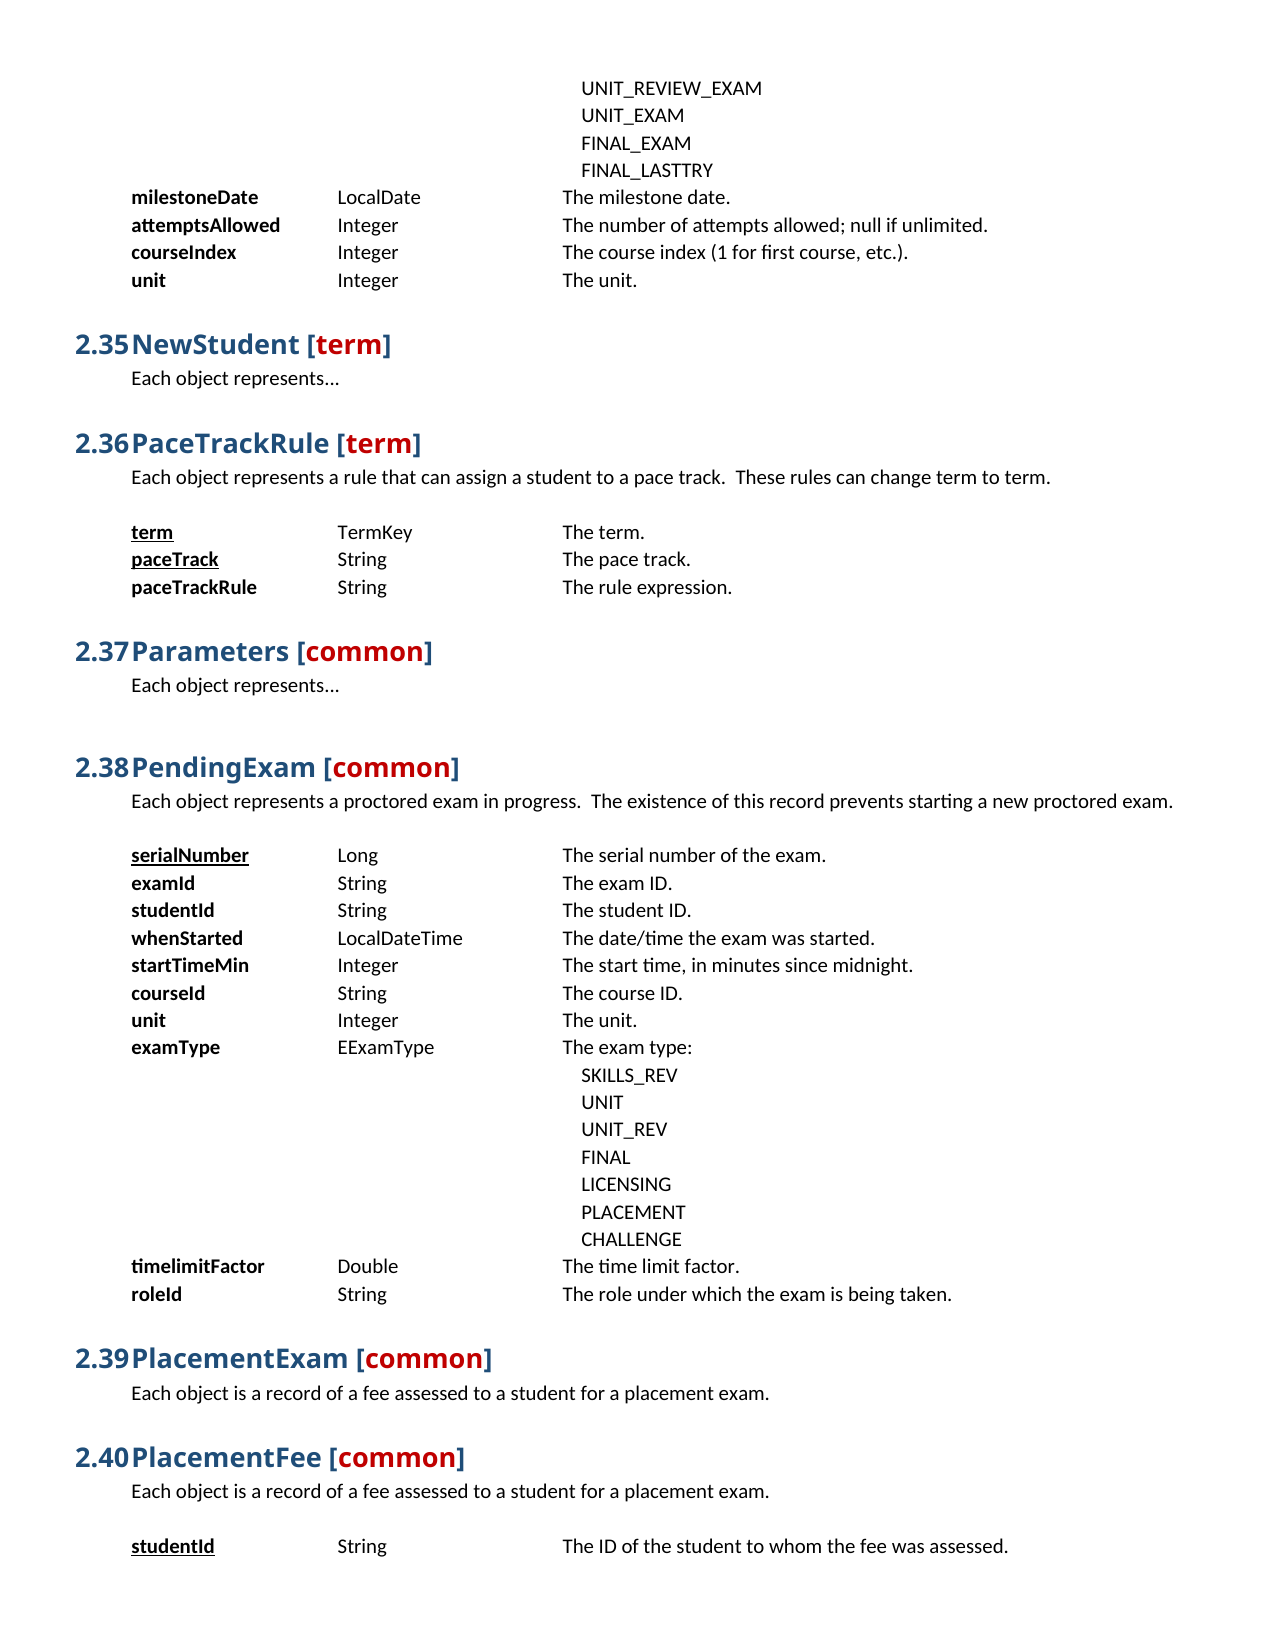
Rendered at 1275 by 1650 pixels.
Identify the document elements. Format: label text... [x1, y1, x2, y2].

text Each object represents a rule that can assign a student to a pace track. These rules can change term to term. [131, 464, 1200, 490]
text FINAL_EXAM [131, 130, 1200, 155]
subtitle 2.35 NewStudent [term] [75, 326, 1200, 363]
text courseId String The course ID. [131, 980, 1200, 1005]
subtitle 2.39 PlacementExam [common] [75, 1340, 1200, 1377]
text startTimeMin Integer The start time, in minutes since midnight. [131, 952, 1200, 978]
text whenStarted LocalDateTime The date/time the exam was started. [131, 925, 1200, 950]
text roleId String The role under which the exam is being taken. [131, 1281, 1200, 1306]
subtitle 2.40 PlacementFee [common] [75, 1439, 1200, 1476]
text PLACEMENT [131, 1199, 1200, 1224]
text Each object represents a proctored exam in progress. The existence of this record prevents starting a new proctored exam. [131, 788, 1200, 813]
text unit Integer The unit. [131, 1007, 1200, 1032]
text studentId String The student ID. [131, 897, 1200, 923]
text Each object represents... [131, 673, 1200, 698]
text studentId String The ID of the student to whom the fee was assessed. [131, 1533, 1200, 1559]
text FINAL [131, 1144, 1200, 1169]
text SKILLS_REV [131, 1062, 1200, 1087]
text paceTrack String The pace track. [131, 546, 1200, 572]
subtitle 2.38 PendingExam [common] [75, 748, 1200, 785]
subtitle 2.36 PaceTrackRule [term] [75, 424, 1200, 461]
text UNIT [131, 1089, 1200, 1115]
text attemptsAllowed Integer The number of attempts allowed; null if unlimited. [131, 212, 1200, 237]
text serialNumber Long The serial number of the exam. [131, 843, 1200, 868]
text unit Integer The unit. [131, 267, 1200, 292]
text milestoneDate LocalDate The milestone date. [131, 184, 1200, 210]
text FINAL_LASTTRY [131, 157, 1200, 183]
text UNIT_REV [131, 1117, 1200, 1142]
text term TermKey The term. [131, 519, 1200, 544]
text examId String The exam ID. [131, 870, 1200, 896]
text UNIT_REVIEW_EXAM [131, 75, 1200, 100]
text Each object is a record of a fee assessed to a student for a placement exam. [131, 1380, 1200, 1405]
text Each object is a record of a fee assessed to a student for a placement exam. [131, 1478, 1200, 1504]
text examType EExamType The exam type: [131, 1034, 1200, 1060]
text LICENSING [131, 1171, 1200, 1197]
text Each object represents... [131, 366, 1200, 391]
text paceTrackRule String The rule expression. [131, 574, 1200, 599]
subtitle 2.37 Parameters [common] [75, 633, 1200, 670]
text CHALLENGE [131, 1226, 1200, 1252]
text UNIT_EXAM [131, 102, 1200, 128]
text courseIndex Integer The course index (1 for first course, etc.). [131, 239, 1200, 265]
text timelimitFactor Double The time limit factor. [131, 1254, 1200, 1279]
